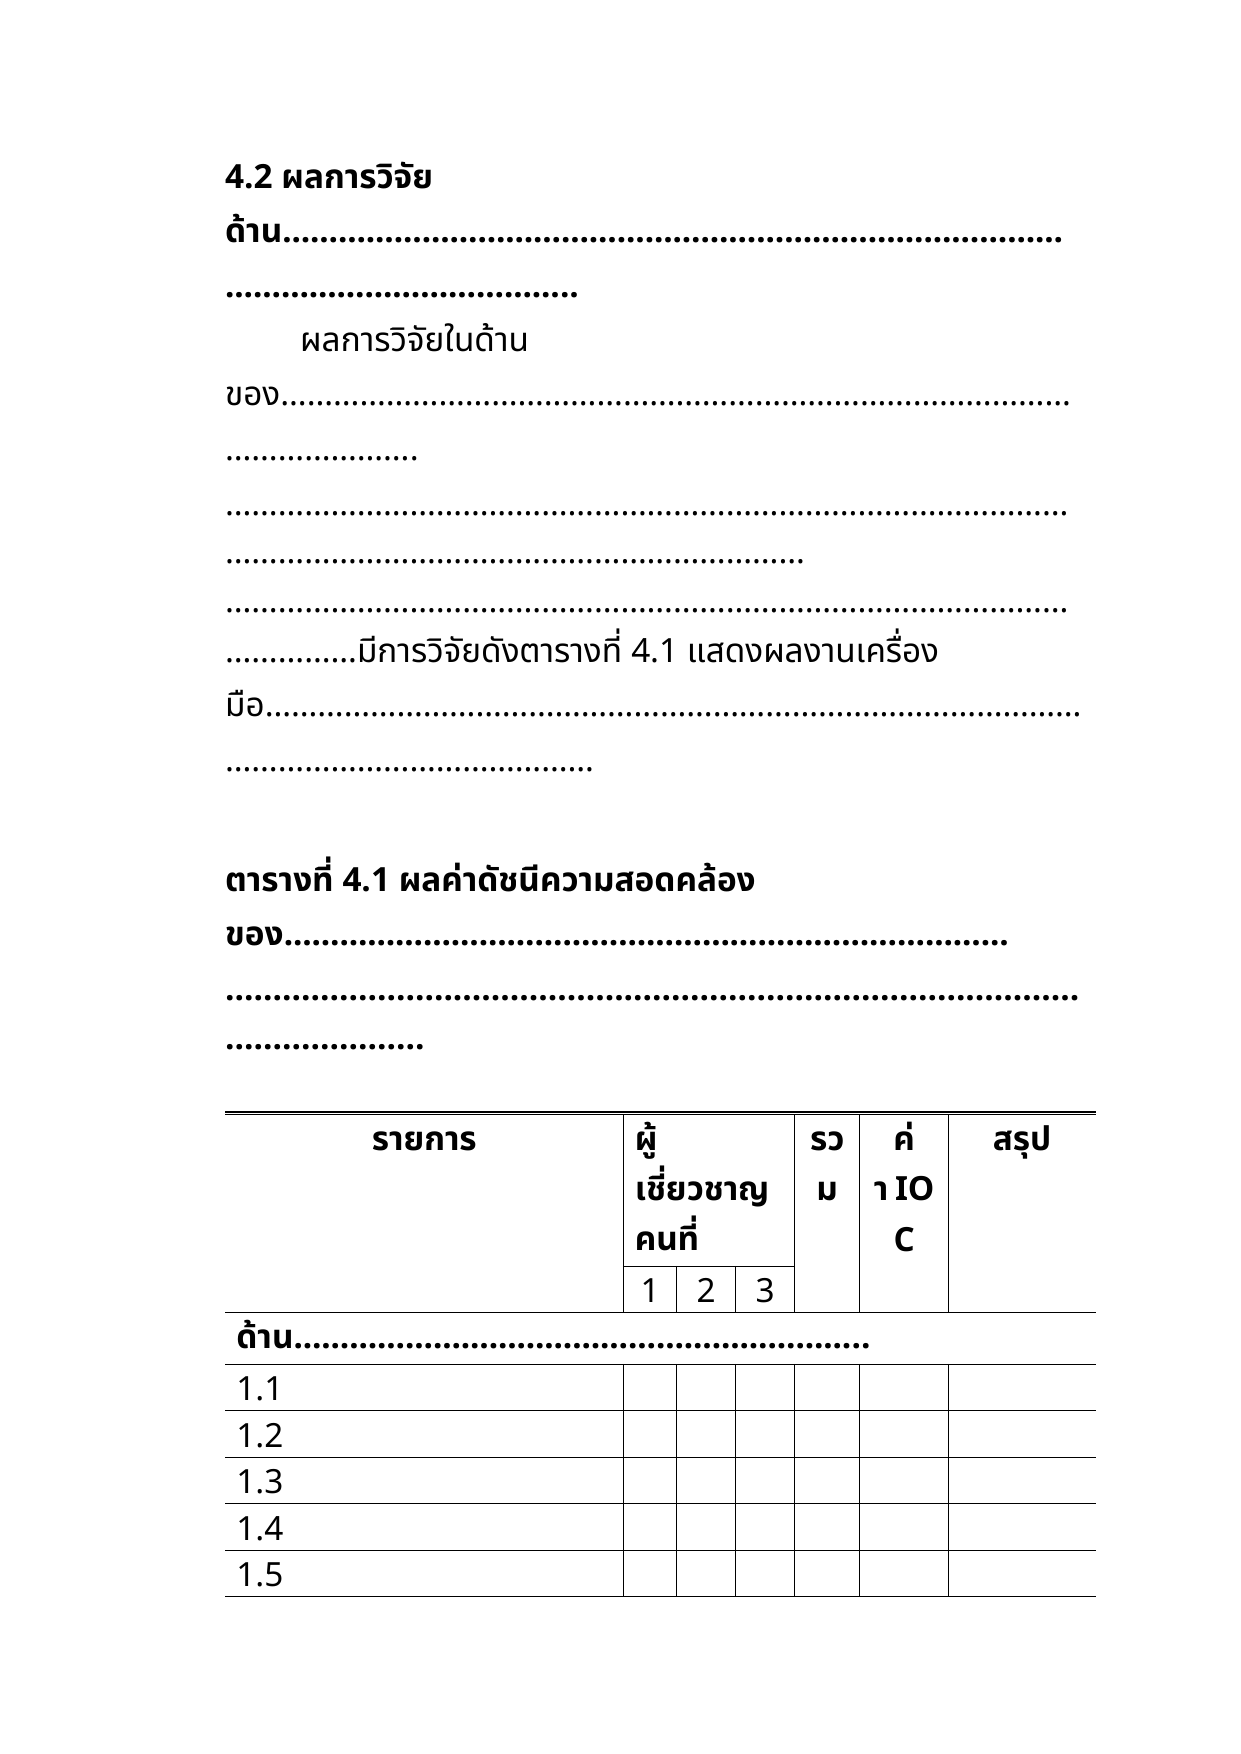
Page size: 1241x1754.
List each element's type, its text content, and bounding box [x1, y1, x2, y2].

table_cell [624, 1504, 676, 1550]
table_cell [624, 1551, 676, 1596]
table_header รายการ [225, 1115, 623, 1312]
table_cell 1.1 [225, 1365, 623, 1410]
table_cell [736, 1504, 794, 1550]
table_cell [677, 1551, 735, 1596]
text ……………………………………………………………………………………………………………………………………………… [225, 479, 1090, 574]
table_cell 1 [624, 1267, 676, 1312]
table_cell [949, 1551, 1096, 1596]
table_cell 1.3 [225, 1458, 623, 1503]
table_cell 3 [736, 1267, 794, 1312]
table_cell 2 [677, 1267, 735, 1312]
table_cell [736, 1458, 794, 1503]
table_cell [624, 1411, 676, 1457]
table_cell [736, 1551, 794, 1596]
table_cell 1.2 [225, 1411, 623, 1457]
table_cell [795, 1504, 859, 1550]
table_cell [860, 1411, 948, 1457]
table_cell [624, 1365, 676, 1410]
table_header ค่าIOC [860, 1115, 948, 1312]
table_cell [949, 1504, 1096, 1550]
table_cell [860, 1504, 948, 1550]
table_cell ด้าน…………………………………………………….. [225, 1313, 1096, 1364]
table_header สรุป [949, 1115, 1096, 1312]
text 4.2 ผลการวิจัยด้าน………………………………………………………………………………………………………….. [225, 152, 1090, 312]
table_header รวม [795, 1115, 859, 1312]
table_cell [860, 1458, 948, 1503]
table_cell [949, 1365, 1096, 1410]
table_cell [795, 1551, 859, 1596]
table_cell [949, 1411, 1096, 1457]
table_cell [677, 1365, 735, 1410]
text ผลการวิจัยในด้านของ…………………………………………………………………………………………………. [225, 316, 1090, 475]
table_cell [795, 1365, 859, 1410]
table_cell [677, 1411, 735, 1457]
text ตารางที่ 4.1 ผลค่าดัชนีความสอดคล้องของ…………………………………………………………………… [225, 856, 1090, 961]
table_header ผู้เชี่ยวชาญคนที่ [624, 1115, 794, 1266]
text ………………………………………………………………………………………………… [225, 964, 1090, 1059]
table_cell [677, 1458, 735, 1503]
table_cell [677, 1504, 735, 1550]
table_cell [624, 1458, 676, 1503]
table_cell 1.4 [225, 1504, 623, 1550]
table_cell [736, 1365, 794, 1410]
table_cell 1.5 [225, 1551, 623, 1596]
text …………………………………………………………………………………………………มีการวิจัยดังตารางที่ 4.1 แสดงผลงานเครื่องมือ……………………………………………………………………………………………………………………… [225, 577, 1090, 786]
table_cell [795, 1411, 859, 1457]
table_cell [949, 1458, 1096, 1503]
table_cell [736, 1411, 794, 1457]
table_cell [860, 1551, 948, 1596]
table_cell [795, 1458, 859, 1503]
table_cell [860, 1365, 948, 1410]
